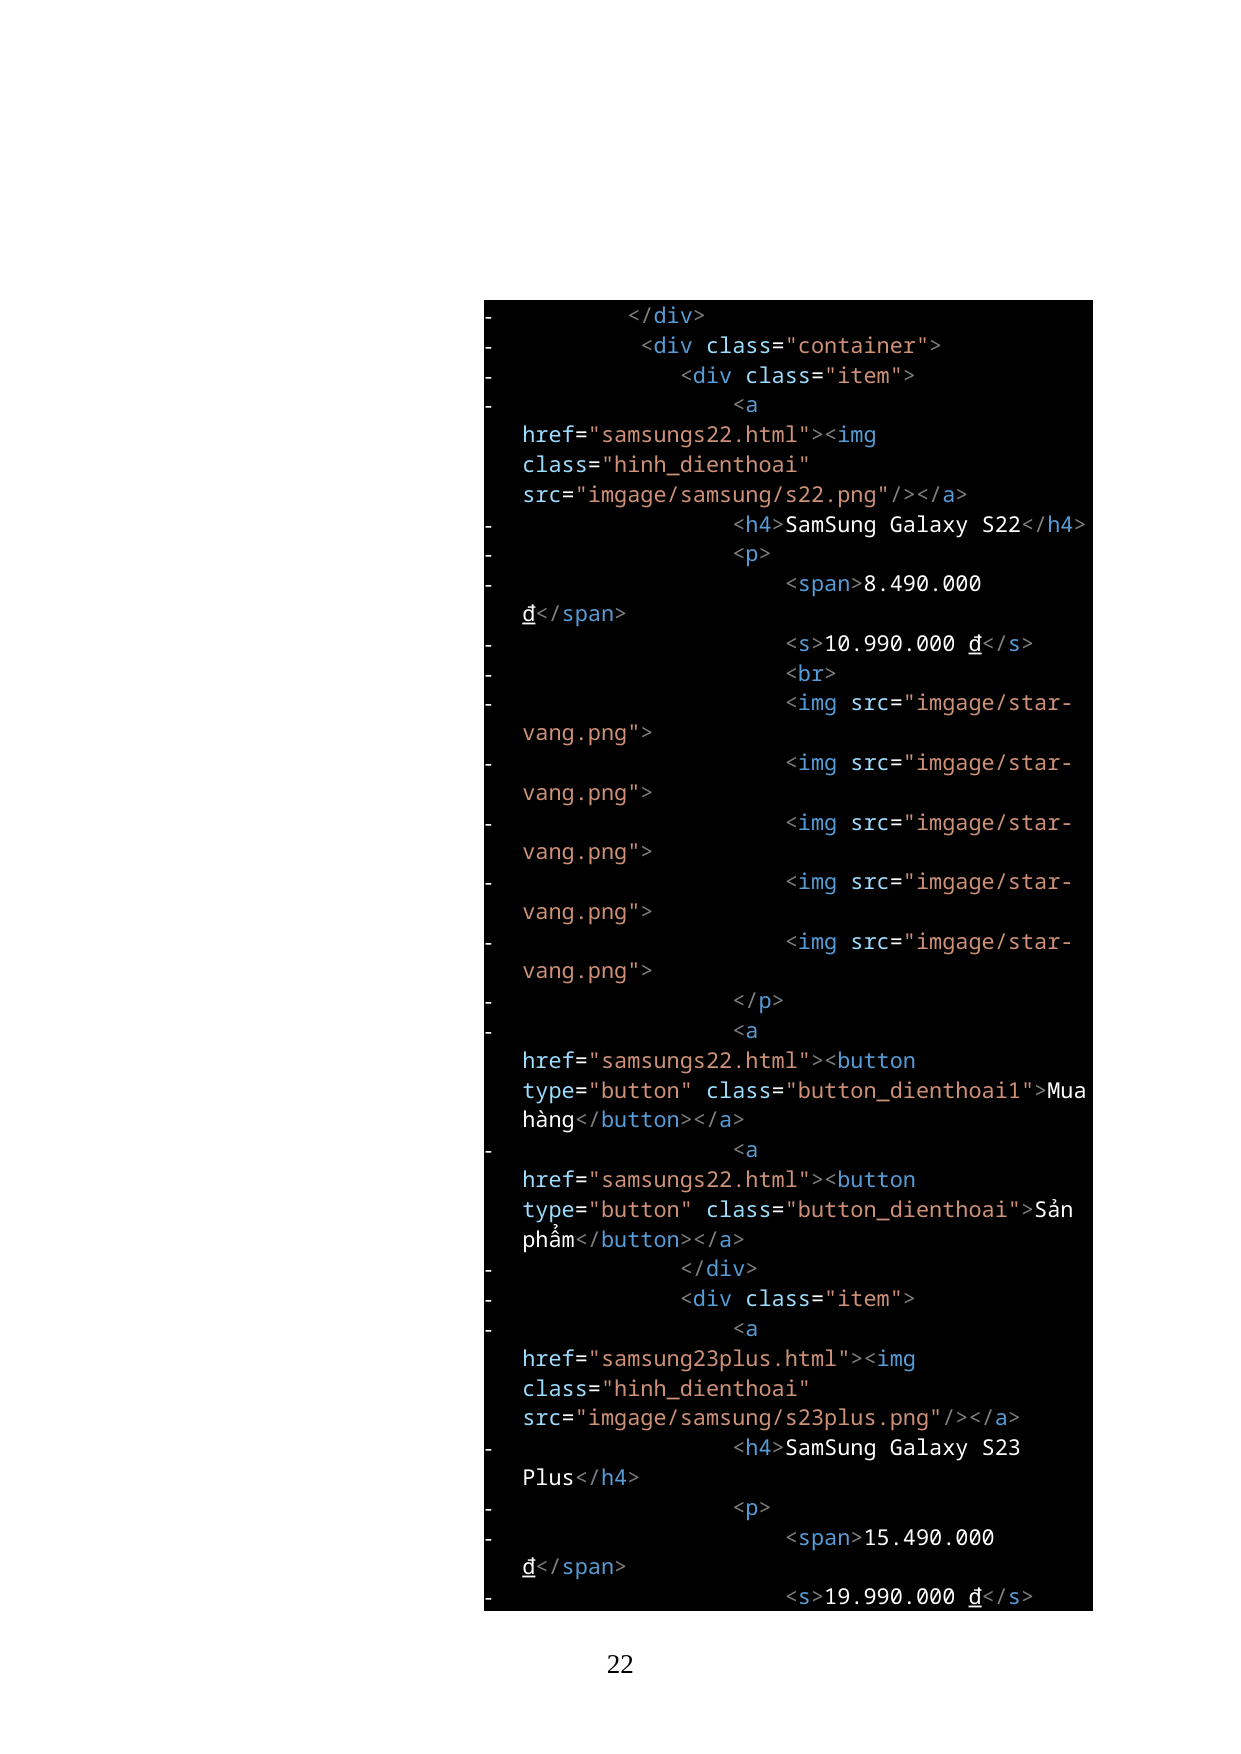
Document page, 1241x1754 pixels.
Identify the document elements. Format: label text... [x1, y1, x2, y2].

list <s>19.990.000 ₫</s> [484, 1581, 1093, 1611]
list <div class="item"> [484, 359, 1093, 389]
list <h4>SamSung Galaxy S22</h4> [484, 508, 1093, 538]
list <a href="samsungs22.html"><img class="hinh_dienthoai" src="imgage/samsung/s22.png"/></a> [484, 389, 1093, 508]
list <img src="imgage/star-vang.png"> [484, 687, 1093, 747]
list <a href="samsungs22.html"><button type="button" class="button_dienthoai">Sản phẩm</button></a> [484, 1134, 1093, 1253]
list <span>8.490.000 ₫</span> [484, 568, 1093, 628]
list <div class="container"> [484, 330, 1093, 359]
list </div> [484, 300, 1093, 330]
list </p> [484, 985, 1093, 1015]
list <h4>SamSung Galaxy S23 Plus</h4> [484, 1432, 1093, 1492]
list <p> [484, 1492, 1093, 1521]
list <span>15.490.000 ₫</span> [484, 1521, 1093, 1581]
list <img src="imgage/star-vang.png"> [484, 866, 1093, 926]
list <p> [484, 538, 1093, 568]
list <img src="imgage/star-vang.png"> [484, 747, 1093, 806]
list <img src="imgage/star-vang.png"> [484, 806, 1093, 866]
list <a href="samsungs22.html"><button type="button" class="button_dienthoai1">Mua hàng</button></a> [484, 1015, 1093, 1134]
list </div> [484, 1253, 1093, 1283]
list <img src="imgage/star-vang.png"> [484, 926, 1093, 985]
list <a href="samsung23plus.html"><img class="hinh_dienthoai" src="imgage/samsung/s23plus.png"/></a> [484, 1313, 1093, 1432]
list <s>10.990.000 ₫</s> [484, 628, 1093, 657]
list <div class="item"> [484, 1283, 1093, 1313]
list <br> [484, 657, 1093, 687]
